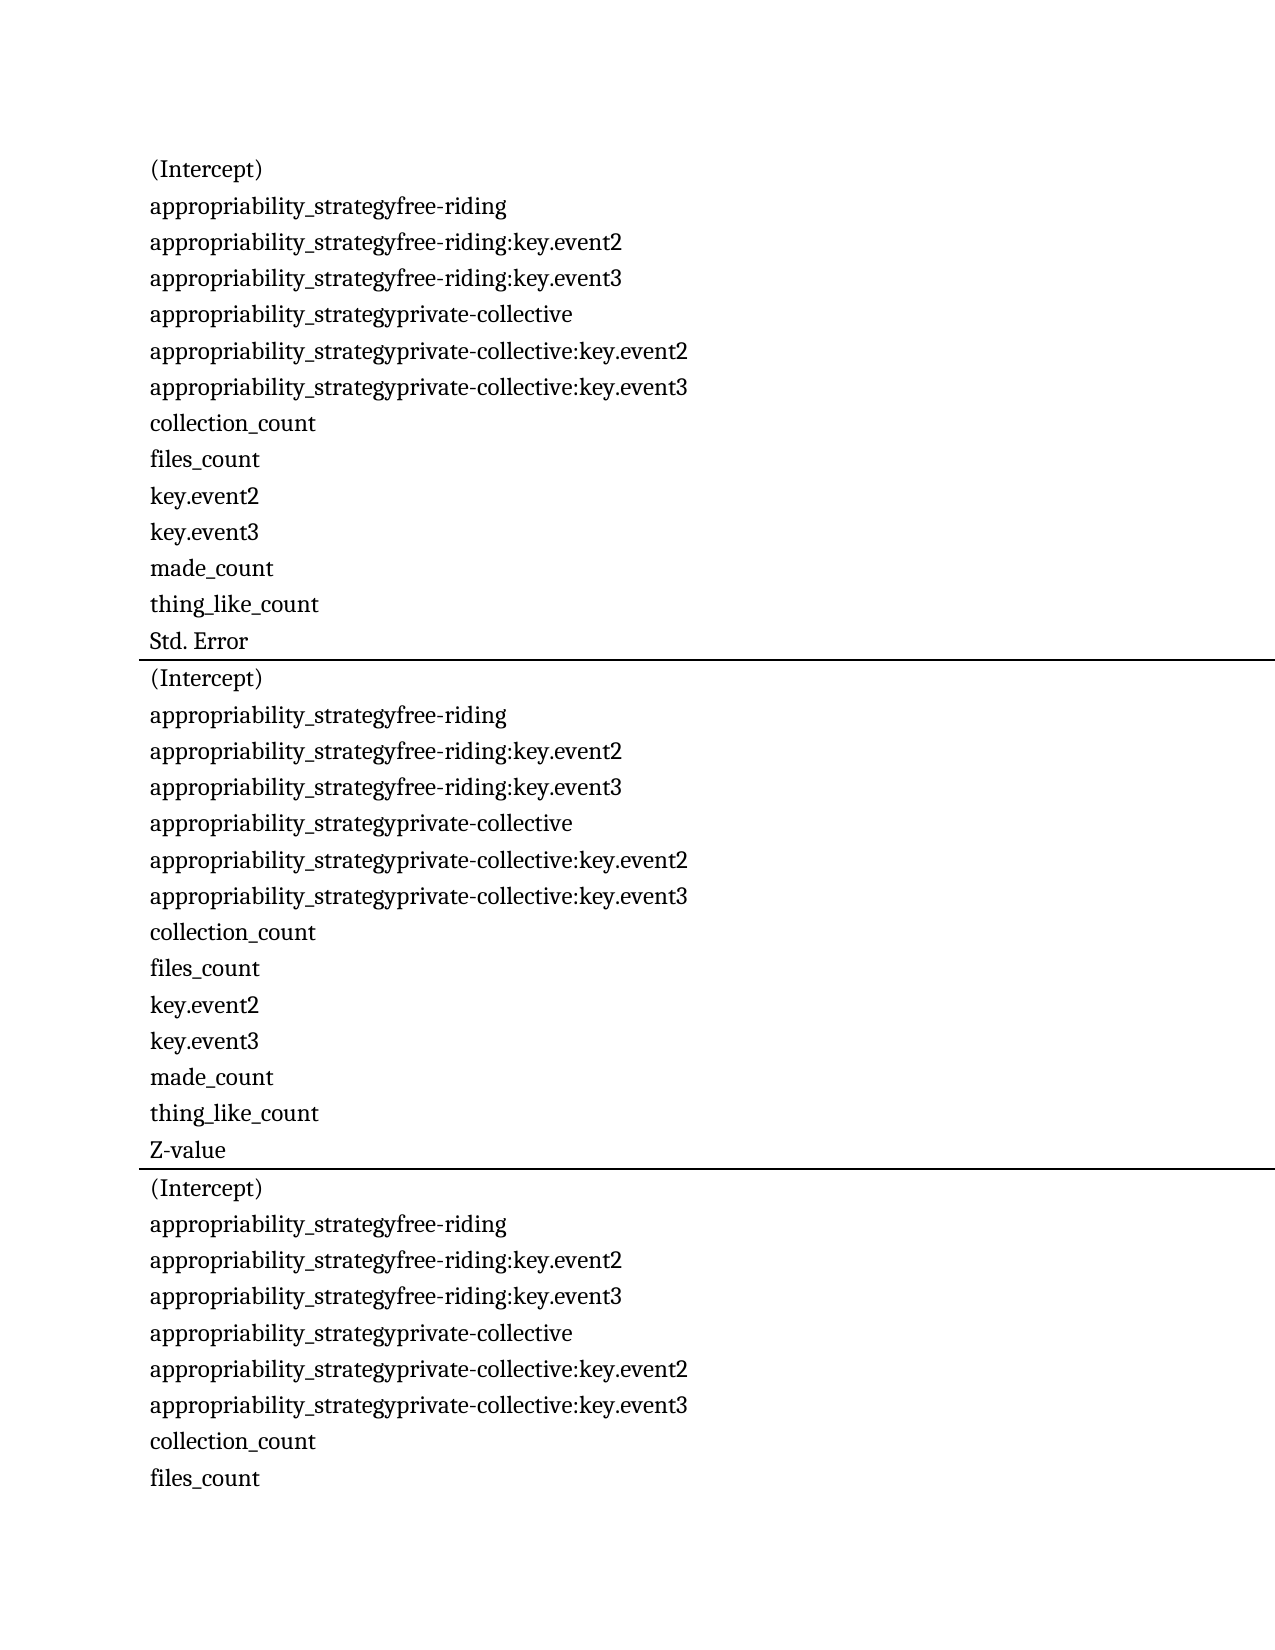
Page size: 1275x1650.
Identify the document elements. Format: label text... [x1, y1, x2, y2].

table_cell appropriability_strategyprivate-collective:key.event3 [139, 1387, 1275, 1423]
table_cell thing_like_count [139, 587, 1275, 623]
table_cell appropriability_strategyfree-riding:key.event2 [139, 733, 1275, 769]
table_cell files_count [139, 442, 1275, 478]
table_cell appropriability_strategyprivate-collective [139, 1315, 1275, 1351]
table_cell key.event3 [139, 514, 1275, 550]
table_cell appropriability_strategyprivate-collective:key.event2 [139, 842, 1275, 878]
table_cell appropriability_strategyfree-riding [139, 1206, 1275, 1242]
table_cell files_count [139, 951, 1275, 987]
table_cell appropriability_strategyfree-riding:key.event3 [139, 1279, 1275, 1315]
table_cell (Intercept) [139, 1170, 1275, 1206]
table_cell appropriability_strategyfree-riding:key.event3 [139, 260, 1275, 297]
table_header Z-value [139, 1132, 1275, 1168]
table_cell appropriability_strategyfree-riding [139, 188, 1275, 224]
table_cell key.event2 [139, 987, 1275, 1023]
table_cell appropriability_strategyprivate-collective [139, 806, 1275, 842]
table_cell files_count [139, 1460, 1275, 1496]
table_cell appropriability_strategyprivate-collective [139, 297, 1275, 333]
table_cell key.event3 [139, 1023, 1275, 1059]
table_cell collection_count [139, 914, 1275, 951]
table_cell made_count [139, 550, 1275, 587]
table_cell appropriability_strategyfree-riding:key.event2 [139, 1242, 1275, 1278]
table_cell (Intercept) [139, 661, 1275, 697]
table_cell appropriability_strategyfree-riding:key.event2 [139, 224, 1275, 260]
table_cell collection_count [139, 405, 1275, 442]
table_cell collection_count [139, 1424, 1275, 1460]
table_cell thing_like_count [139, 1096, 1275, 1132]
table_cell appropriability_strategyfree-riding [139, 697, 1275, 733]
table_cell appropriability_strategyprivate-collective:key.event3 [139, 878, 1275, 914]
table_cell made_count [139, 1059, 1275, 1096]
table_cell appropriability_strategyfree-riding:key.event3 [139, 769, 1275, 806]
table_cell appropriability_strategyprivate-collective:key.event2 [139, 1351, 1275, 1387]
table_cell appropriability_strategyprivate-collective:key.event3 [139, 369, 1275, 405]
table_cell appropriability_strategyprivate-collective:key.event2 [139, 333, 1275, 369]
table_cell (Intercept) [139, 150, 1275, 188]
table_cell key.event2 [139, 478, 1275, 514]
table_header Std. Error [139, 623, 1275, 659]
